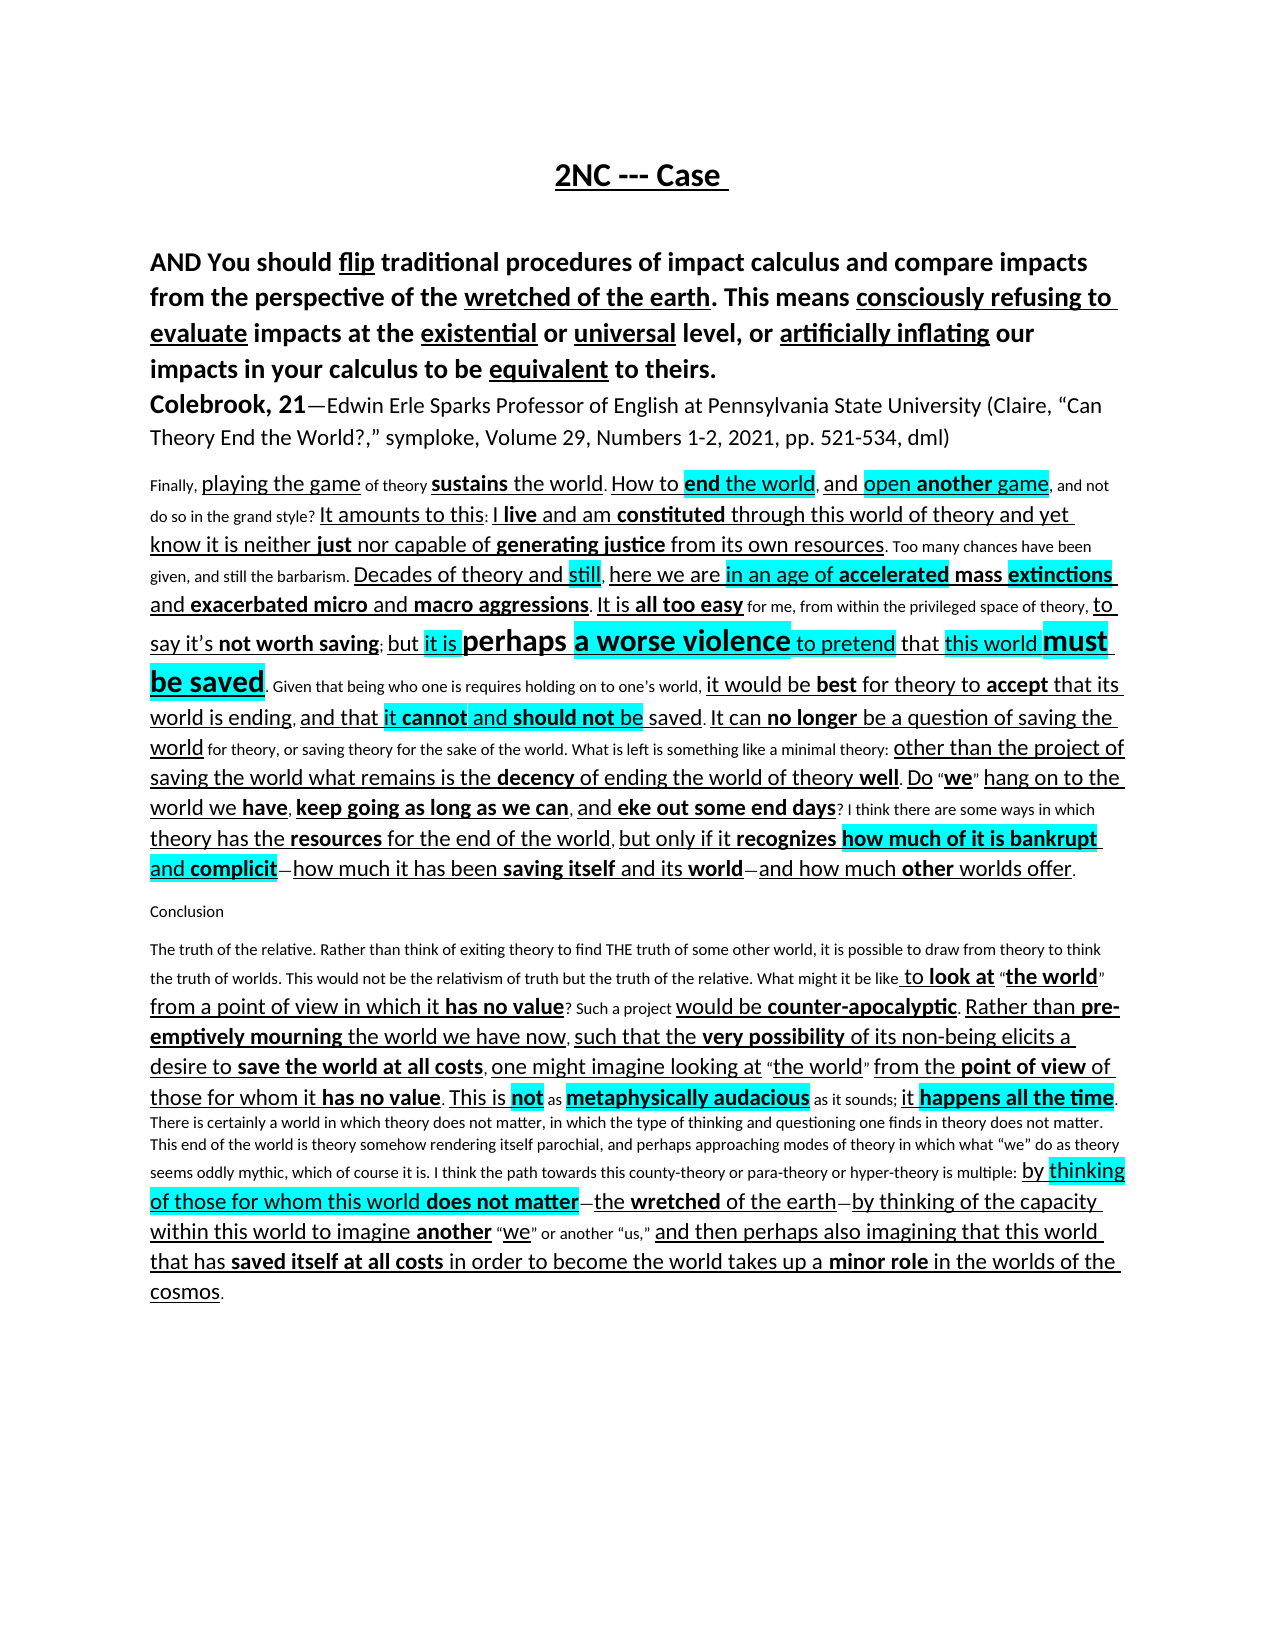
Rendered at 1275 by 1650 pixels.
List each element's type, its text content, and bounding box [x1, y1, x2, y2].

subtitle AND You should flip traditional procedures of impact calculus and compare impacts from the perspective of the wretched of the earth. This means consciously refusing to evaluate impacts at the existential or universal level, or artificially inflating our impacts in your calculus to be equivalent to theirs. [150, 245, 1125, 385]
text The truth of the relative. Rather than think of exiting theory to find THE truth of some other world, it is possible to draw from theory to think the truth of worlds. This would not be the relativism of truth but the truth of the relative. What might it be like to look at “the world” from a point of view in which it has no value? Such a project would be counter-apocalyptic. Rather than pre-emptively mourning the world we have now, such that the very possibility of its non-being elicits a desire to save the world at all costs, one might imagine looking at “the world” from the point of view of those for whom it has no value. This is not as metaphysically audacious as it sounds; it happens all the time. There is certainly a world in which theory does not matter, in which the type of thinking and questioning one finds in theory does not matter. This end of the world is theory somehow rendering itself parochial, and perhaps approaching modes of theory in which what “we” do as theory seems oddly mythic, which of course it is. I think the path towards this county-theory or para-theory or hyper-theory is multiple: by thinking of those for whom this world does not matter—the wretched of the earth—by thinking of the capacity within this world to imagine another “we” or another “us,” and then perhaps also imagining that this world that has saved itself at all costs in order to become the world takes up a minor role in the worlds of the cosmos. [150, 939, 1125, 1306]
text Conclusion [150, 901, 1125, 921]
text Finally, playing the game of theory sustains the world. How to end the world, and open another game, and not do so in the grand style? It amounts to this: I live and am constituted through this world of theory and yet know it is neither just nor capable of generating justice from its own resources. Too many chances have been given, and still the barbarism. Decades of theory and still, here we are in an age of accelerated mass extinctions and exacerbated micro and macro aggressions. It is all too easy for me, from within the privileged space of theory, to say it’s not worth saving; but it is perhaps a worse violence to pretend that this world must be saved. Given that being who one is requires holding on to one’s world, it would be best for theory to accept that its world is ending, and that it cannot and should not be saved. It can no longer be a question of saving the world for theory, or saving theory for the sake of the world. What is left is something like a minimal theory: other than the project of saving the world what remains is the decency of ending the world of theory well. Do “we” hang on to the world we have, keep going as long as we can, and eke out some end days? I think there are some ways in which theory has the resources for the end of the world, but only if it recognizes how much of it is bankrupt and complicit—how much it has been saving itself and its world—and how much other worlds offer. [150, 469, 1125, 882]
text Colebrook, 21—Edwin Erle Sparks Professor of English at Pennsylvania State University (Claire, “Can Theory End the World?,” symploke, Volume 29, Numbers 1-2, 2021, pp. 521-534, dml) [150, 387, 1125, 451]
subtitle 2NC --- Case [150, 154, 1125, 195]
